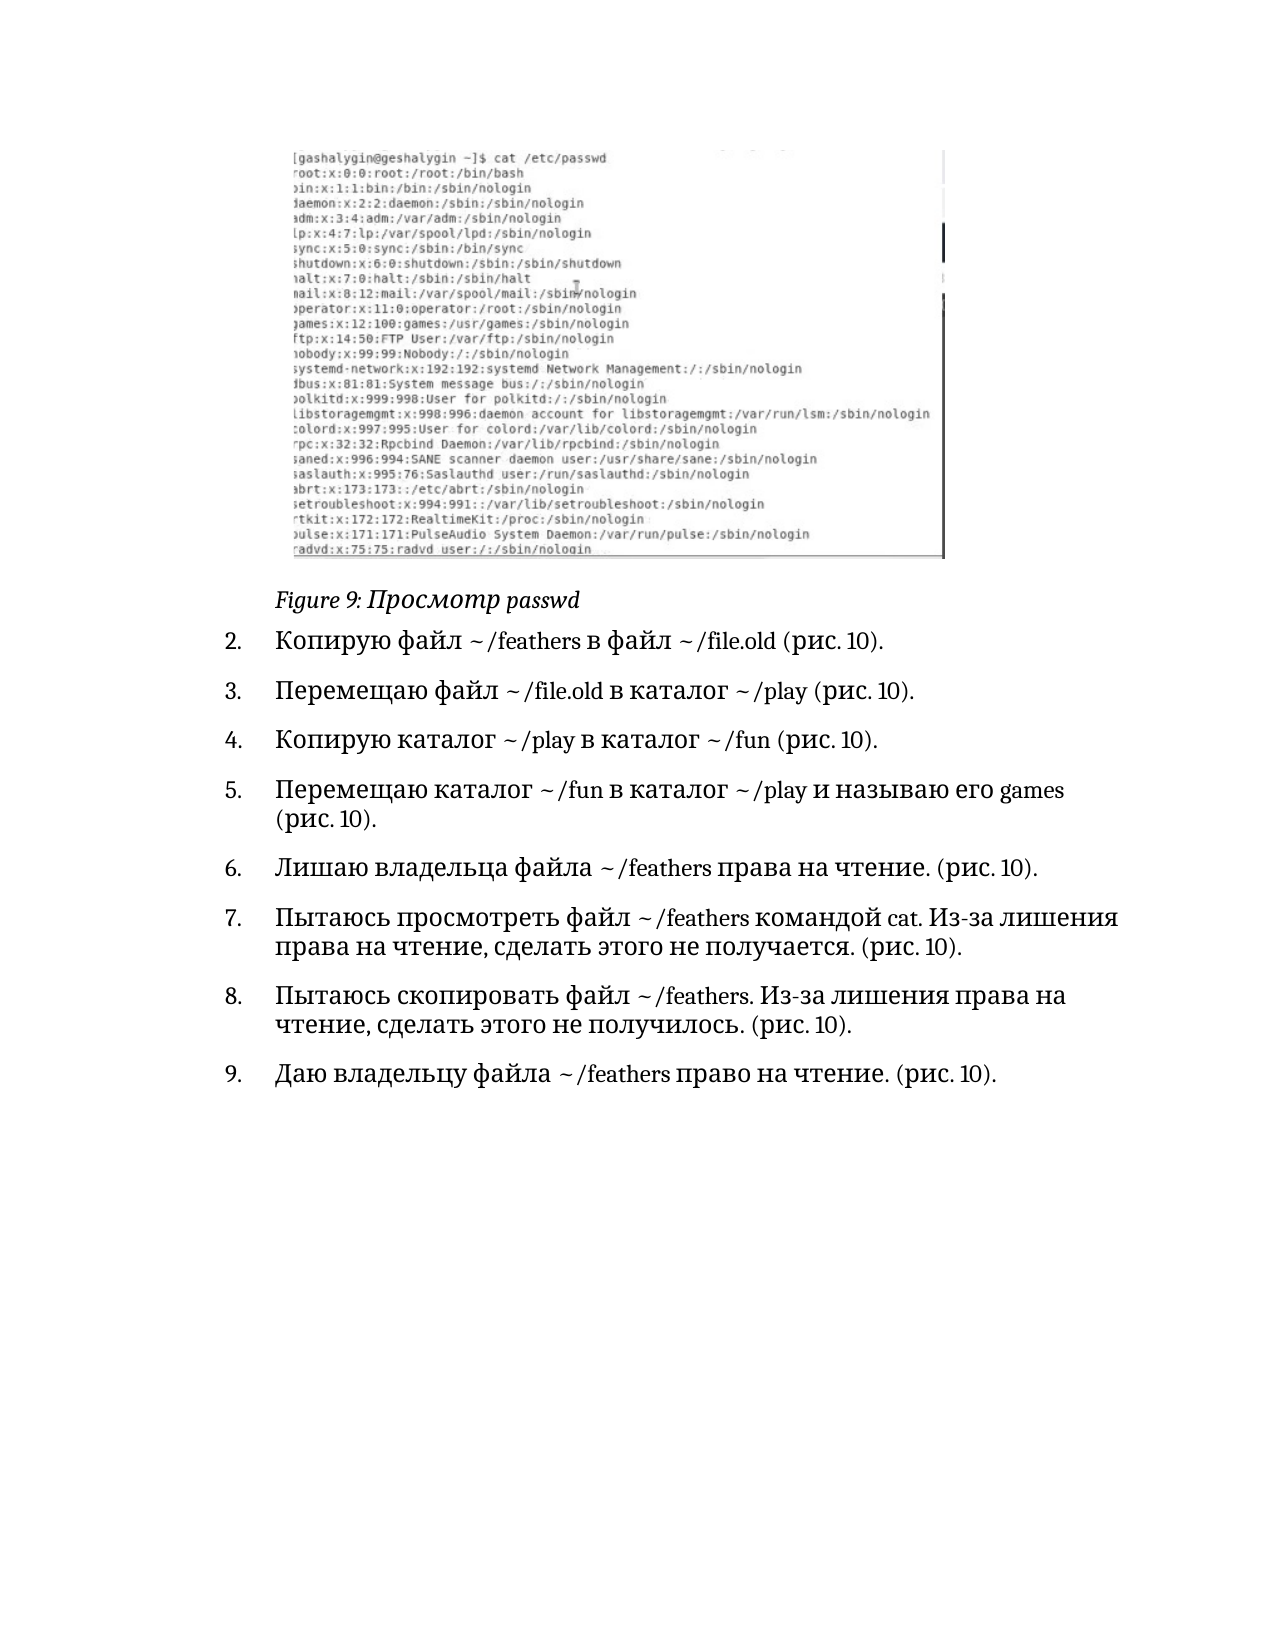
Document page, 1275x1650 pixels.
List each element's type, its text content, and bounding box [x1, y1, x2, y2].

list Копирую файл ~/feathers в файл ~/file.old (рис. 10). [225, 627, 1125, 656]
list Figure 9: Просмотр passwd [225, 586, 1125, 614]
list Пытаюсь просмотреть файл ~/feathers командой cat. Из-за лишения права на чтение, сделать этого не получается. (рис. 10). [225, 904, 1125, 961]
list Даю владельцу файла ~/feathers право на чтение. (рис. 10). [225, 1060, 1125, 1089]
list Копирую каталог ~/play в каталог ~/fun (рис. 10). [225, 726, 1125, 755]
list Перемещаю файл ~/file.old в каталог ~/play (рис. 10). [225, 677, 1125, 705]
list Лишаю владельца файла ~/feathers права на чтение. (рис. 10). [225, 854, 1125, 883]
list Перемещаю каталог ~/fun в каталог ~/play и называю его games (рис. 10). [225, 776, 1125, 833]
list Пытаюсь скопировать файл ~/feathers. Из-за лишения права на чтение, сделать этого не получилось. (рис. 10). [225, 982, 1125, 1039]
picture [293, 150, 945, 559]
